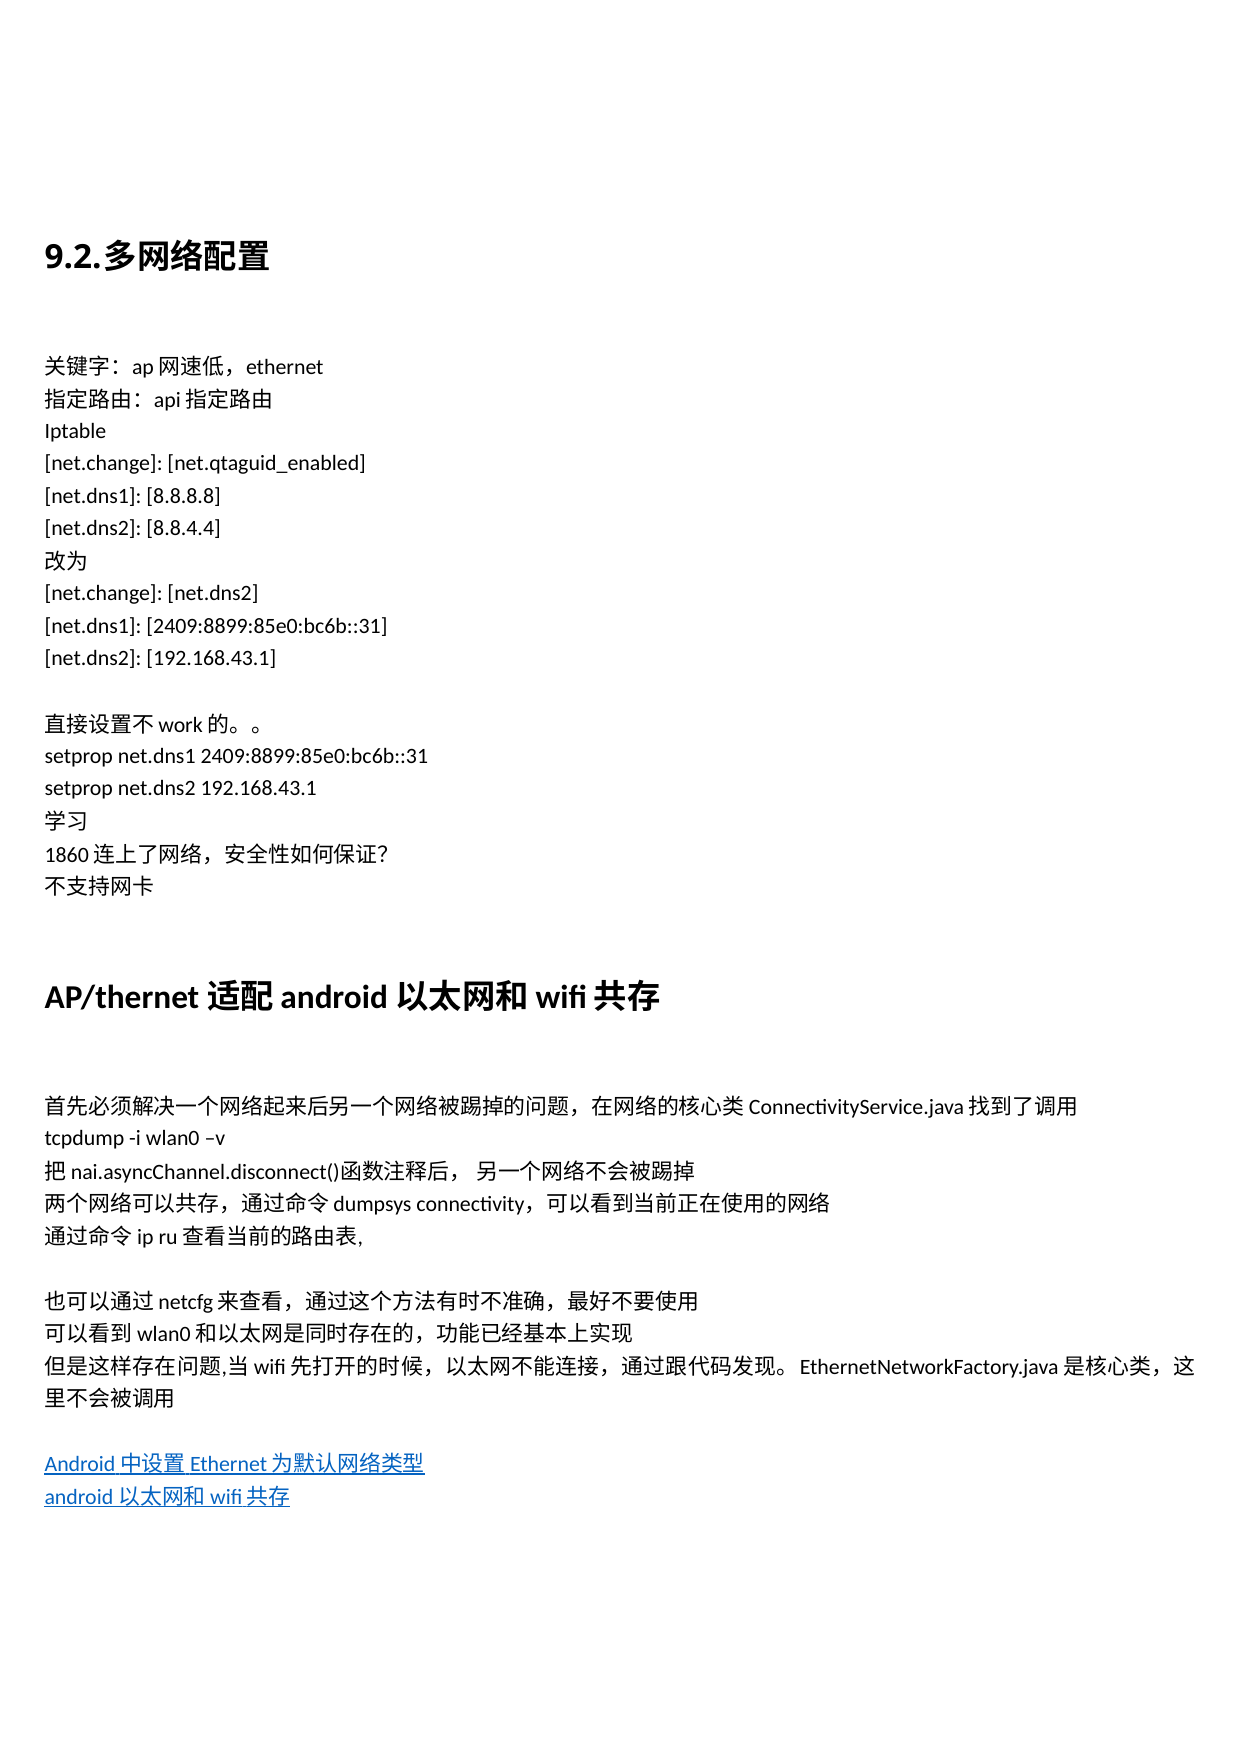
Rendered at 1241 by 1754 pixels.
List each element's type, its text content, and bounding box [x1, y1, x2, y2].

subtitle 多网络配置 [44, 222, 1196, 287]
text tcpdump -i wlan0 –v [44, 1121, 1196, 1153]
text [net.dns1]: [2409:8899:85e0:bc6b::31] [44, 609, 1196, 641]
text 首先必须解决一个网络起来后另一个网络被踢掉的问题，在网络的核心类ConnectivityService.java找到了调用 [44, 1088, 1196, 1121]
text 不支持网卡 [44, 869, 1196, 901]
text 学习 [44, 804, 1196, 836]
text 指定路由：api指定路由 [44, 381, 1196, 414]
text 可以看到 wlan0 和以太网是同时存在的，功能已经基本上实现 [44, 1316, 1196, 1348]
text [net.change]: [net.dns2] [44, 576, 1196, 609]
text 两个网络可以共存，通过命令dumpsys connectivity，可以看到当前正在使用的网络 [44, 1186, 1196, 1218]
text Iptable [44, 414, 1196, 446]
text android 以太网和wifi共存 [44, 1478, 1196, 1511]
text 把nai.asyncChannel.disconnect()函数注释后， 另一个网络不会被踢掉 [44, 1153, 1196, 1186]
subtitle AP/thernet 适配android 以太网和wifi共存 [44, 961, 1196, 1026]
text setprop net.dns1 2409:8899:85e0:bc6b::31 [44, 739, 1196, 771]
text [net.dns2]: [192.168.43.1] [44, 641, 1196, 674]
text 1860连上了网络，安全性如何保证？ [44, 836, 1196, 869]
text Android中设置Ethernet为默认网络类型 [44, 1446, 1196, 1478]
text [net.dns1]: [8.8.8.8] [44, 479, 1196, 511]
text 但是这样存在问题,当wifi先打开的时候，以太网不能连接，通过跟代码发现。EthernetNetworkFactory.java是核心类，这里不会被调用 [44, 1348, 1196, 1413]
text 关键字：ap网速低，ethernet [44, 349, 1196, 381]
text 改为 [44, 544, 1196, 576]
text 也可以通过netcfg来查看，通过这个方法有时不准确，最好不要使用 [44, 1283, 1196, 1316]
text [net.change]: [net.qtaguid_enabled] [44, 446, 1196, 479]
text [net.dns2]: [8.8.4.4] [44, 511, 1196, 544]
text 通过命令 ip ru 查看当前的路由表, [44, 1218, 1196, 1251]
text setprop net.dns2 192.168.43.1 [44, 771, 1196, 804]
text 直接设置不work的。。 [44, 706, 1196, 739]
